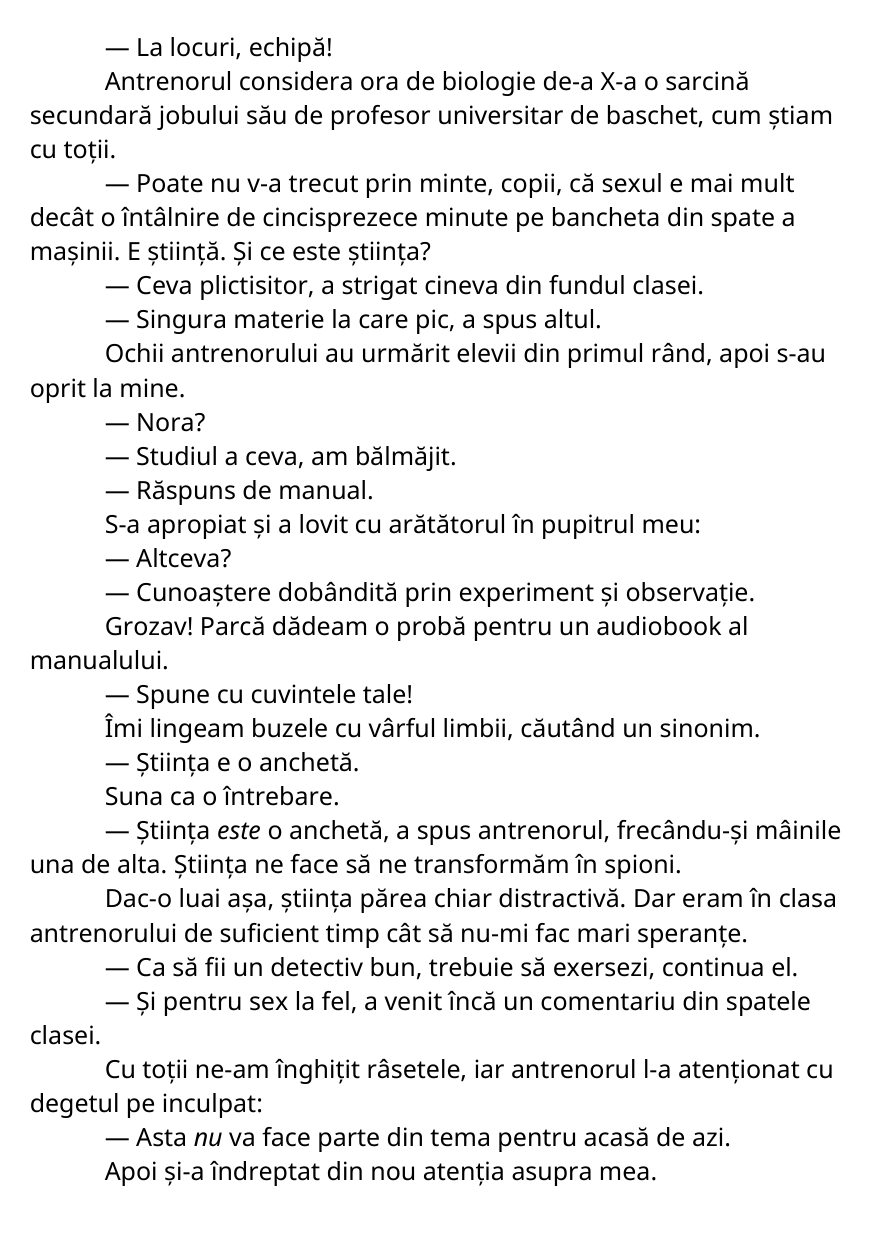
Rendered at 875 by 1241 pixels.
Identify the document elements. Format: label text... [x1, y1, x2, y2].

text — Singura materie la care pic, a spus altul. [29, 302, 844, 336]
text — Nora? [29, 404, 844, 438]
text — Asta nu va face parte din tema pentru acasă de azi. [29, 1119, 844, 1154]
text — Studiul a ceva, am bălmăjit. [29, 438, 844, 472]
text Suna ca o întrebare. [29, 779, 844, 813]
text — Ceva plictisitor, a strigat cineva din fundul clasei. [29, 268, 844, 302]
text S-a apropiat şi a lovit cu arătătorul în pupitrul meu: [29, 506, 844, 541]
text — Ştiinţa e o anchetă. [29, 745, 844, 779]
text Antrenorul considera ora de biologie de-a X-a o sarcină secundară jobului său de profesor universitar de baschet, cum ştiam cu toţii. [29, 64, 844, 166]
text Ochii antrenorului au urmărit elevii din primul rând, apoi s-au oprit la mine. [29, 336, 844, 404]
text — Spune cu cuvintele tale! [29, 677, 844, 711]
text — Altceva? [29, 541, 844, 574]
text — Ca să fii un detectiv bun, trebuie să exersezi, continua el. [29, 949, 844, 983]
text Grozav! Parcă dădeam o probă pentru un audiobook al manualului. [29, 609, 844, 677]
text — La locuri, echipă! [29, 29, 844, 64]
text Dac-o luai aşa, ştiinţa părea chiar distractivă. Dar eram în clasa antrenorului de suficient timp cât să nu-mi fac mari speranţe. [29, 881, 844, 949]
text — Ştiinţa este o anchetă, a spus antrenorul, frecându-şi mâinile una de alta. Ştiinţa ne face să ne transformăm în spioni. [29, 813, 844, 881]
text — Răspuns de manual. [29, 472, 844, 506]
text Îmi lingeam buzele cu vârful limbii, căutând un sinonim. [29, 711, 844, 745]
text — Cunoaştere dobândită prin experiment şi observaţie. [29, 574, 844, 609]
text Cu toţii ne-am înghiţit râsetele, iar antrenorul l-a atenţionat cu degetul pe inculpat: [29, 1051, 844, 1119]
text — Poate nu v-a trecut prin minte, copii, că sexul e mai mult decât o întâlnire de cincisprezece minute pe bancheta din spate a maşinii. E ştiinţă. Şi ce este ştiinţa? [29, 166, 844, 268]
text Apoi şi-a îndreptat din nou atenţia asupra mea. [29, 1154, 844, 1188]
text — Şi pentru sex la fel, a venit încă un comentariu din spatele clasei. [29, 983, 844, 1051]
